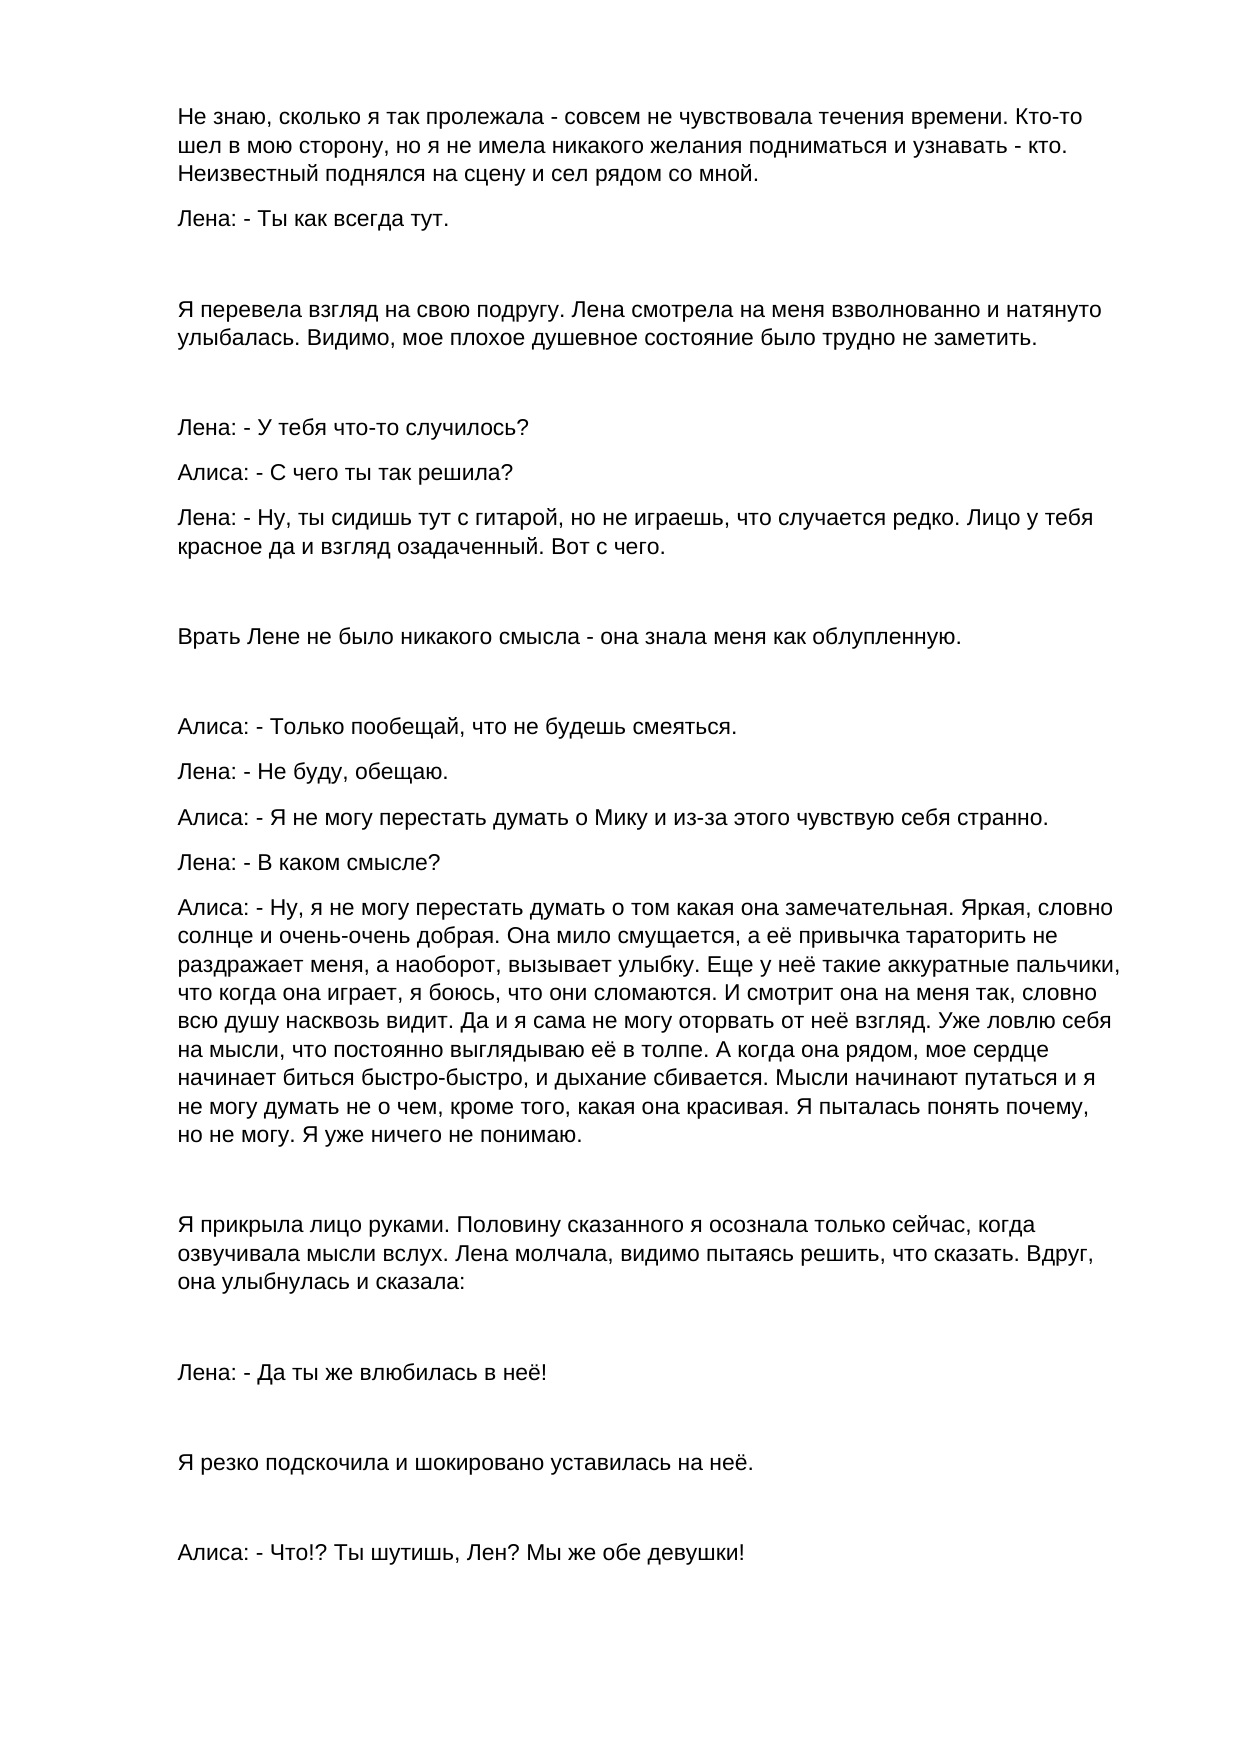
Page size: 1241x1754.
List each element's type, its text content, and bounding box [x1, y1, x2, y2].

text Алиса: - Только пообещай, что не будешь смеяться. [177, 713, 1121, 739]
text Лена: - Не буду, обещаю. [177, 758, 1121, 785]
text Алиса: - Ну, я не могу перестать думать о том какая она замечательная. Яркая, словно солнце и очень-очень добрая. Она мило смущается, а её привычка тараторить не раздражает меня, а наоборот, вызывает улыбку. Еще у неё такие аккуратные пальчики, что когда она играет, я боюсь, что они сломаются. И смотрит она на меня так, словно всю душу насквозь видит. Да и я сама не могу оторвать от неё взгляд. Уже ловлю себя на мысли, что постоянно выглядываю её в толпе. А когда она рядом, мое сердце начинает биться быстро-быстро, и дыхание сбивается. Мысли начинают путаться и я не могу думать не о чем, кроме того, какая она красивая. Я пыталась понять почему, но не могу. Я уже ничего не понимаю. [177, 894, 1121, 1147]
text Алиса: - С чего ты так решила? [177, 459, 1121, 486]
text Не знаю, сколько я так пролежала - совсем не чувствовала течения времени. Кто-то шел в мою сторону, но я не имела никакого желания подниматься и узнавать - кто. Неизвестный поднялся на сцену и сел рядом со мной. [177, 103, 1121, 187]
text Я прикрыла лицо руками. Половину сказанного я осознала только сейчас, когда озвучивала мысли вслух. Лена молчала, видимо пытаясь решить, что сказать. Вдруг, она улыбнулась и сказала: [177, 1211, 1121, 1294]
text Лена: - Да ты же влюбилась в неё! [177, 1358, 1121, 1385]
text Я перевела взгляд на свою подругу. Лена смотрела на меня взволнованно и натянуто улыбалась. Видимо, мое плохое душевное состояние было трудно не заметить. [177, 296, 1121, 350]
text Алиса: - Что!? Ты шутишь, Лен? Мы же обе девушки! [177, 1539, 1121, 1565]
text Лена: - У тебя что-то случилось? [177, 414, 1121, 441]
text Лена: - Ну, ты сидишь тут с гитарой, но не играешь, что случается редко. Лицо у тебя красное да и взгляд озадаченный. Вот с чего. [177, 504, 1121, 559]
text Лена: - Ты как всегда тут. [177, 205, 1121, 232]
text Я резко подскочила и шокировано уставилась на неё. [177, 1449, 1121, 1475]
text Врать Лене не было никакого смысла - она знала меня как облупленную. [177, 623, 1121, 649]
text Алиса: - Я не могу перестать думать о Мику и из-за этого чувствую себя странно. [177, 803, 1121, 830]
text Лена: - В каком смысле? [177, 848, 1121, 875]
